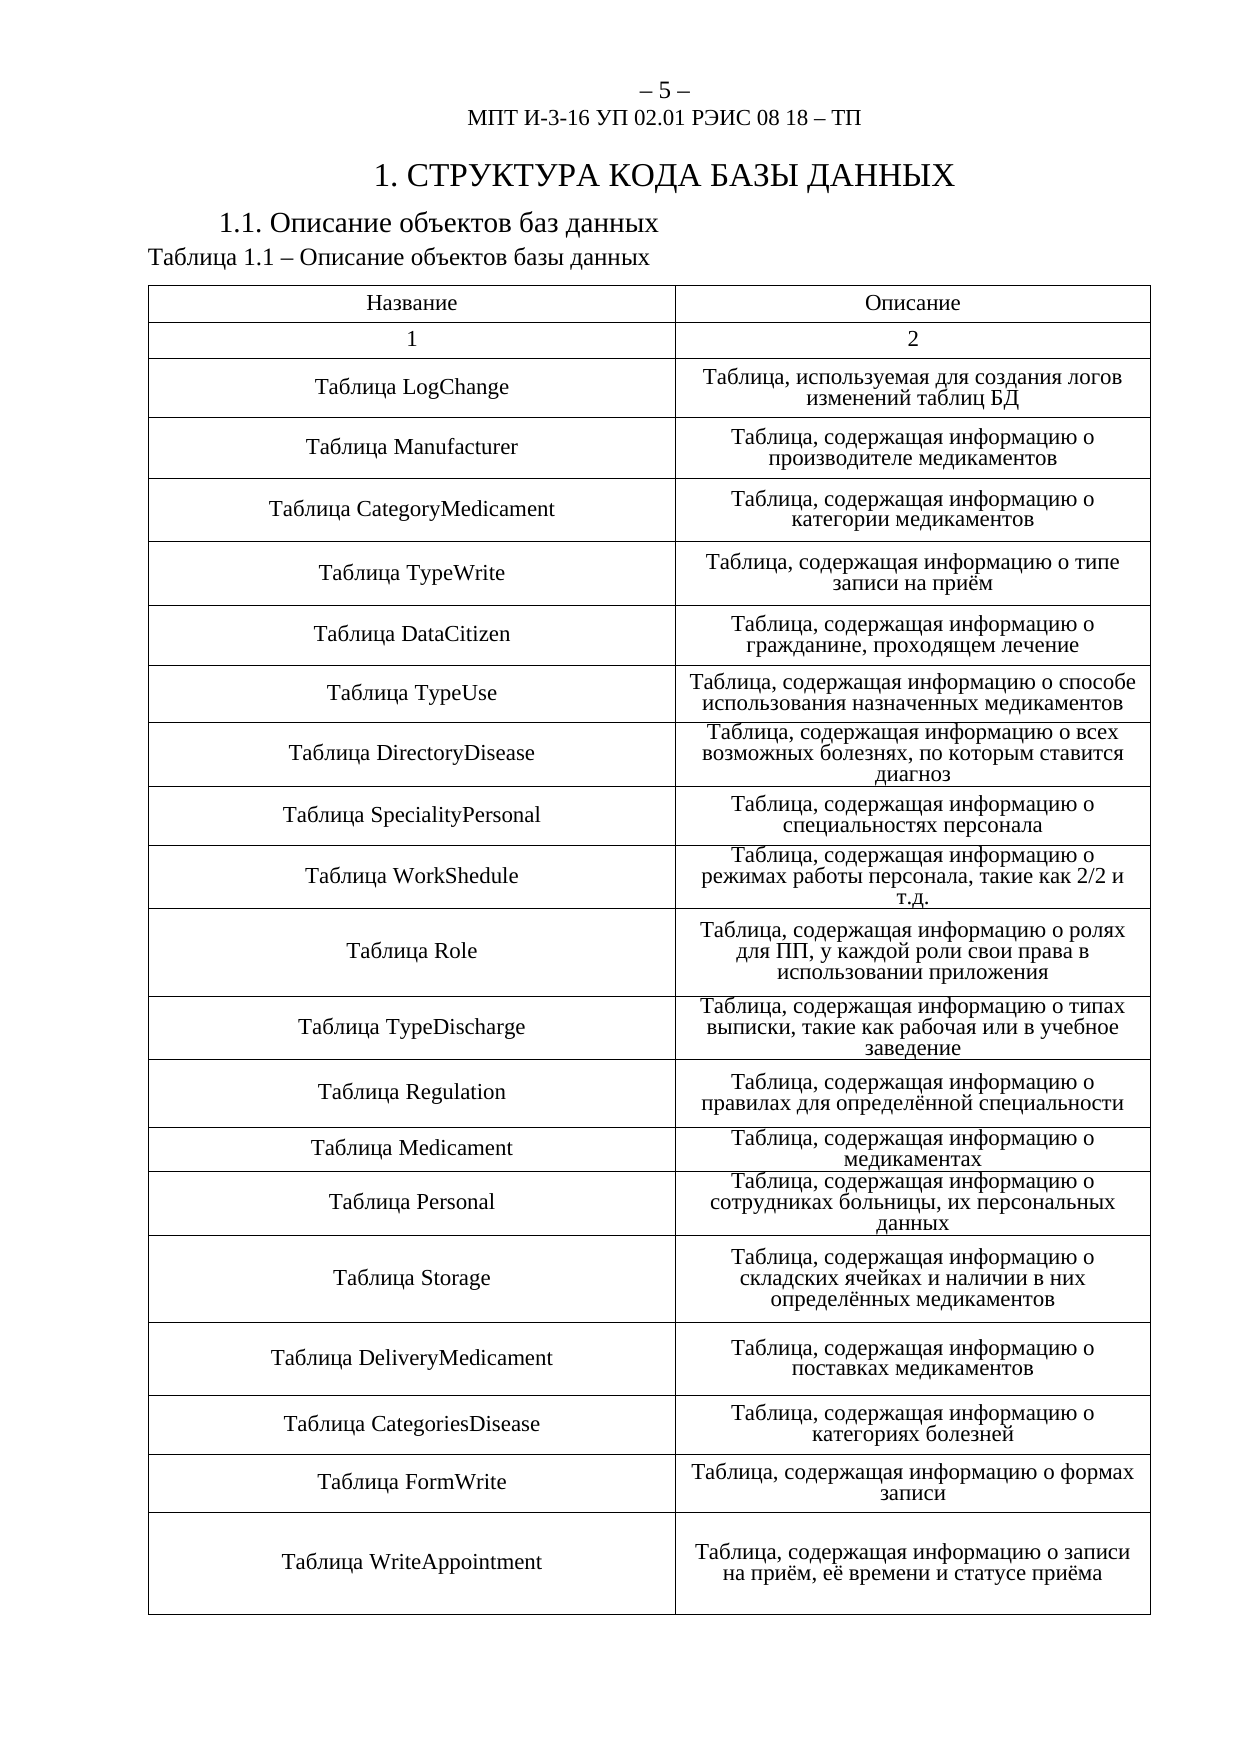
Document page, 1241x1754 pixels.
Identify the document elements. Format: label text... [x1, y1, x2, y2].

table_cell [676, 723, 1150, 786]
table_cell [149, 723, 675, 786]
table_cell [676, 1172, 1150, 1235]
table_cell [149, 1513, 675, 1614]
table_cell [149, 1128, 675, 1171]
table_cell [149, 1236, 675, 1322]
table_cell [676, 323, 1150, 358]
subtitle 1. СТРУКТУРА КОДА БАЗЫ ДАННЫХ [148, 155, 1181, 193]
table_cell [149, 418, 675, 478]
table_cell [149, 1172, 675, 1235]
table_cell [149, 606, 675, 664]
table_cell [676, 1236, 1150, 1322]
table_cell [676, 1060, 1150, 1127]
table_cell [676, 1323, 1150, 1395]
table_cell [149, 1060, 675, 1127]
text Таблица 1.1 – Описание объектов базы данных [148, 242, 1181, 271]
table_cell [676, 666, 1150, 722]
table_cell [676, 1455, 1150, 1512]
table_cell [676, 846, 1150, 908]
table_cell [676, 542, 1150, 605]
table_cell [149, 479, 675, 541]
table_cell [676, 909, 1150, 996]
subtitle 1.1. Описание объектов баз данных [218, 205, 1181, 239]
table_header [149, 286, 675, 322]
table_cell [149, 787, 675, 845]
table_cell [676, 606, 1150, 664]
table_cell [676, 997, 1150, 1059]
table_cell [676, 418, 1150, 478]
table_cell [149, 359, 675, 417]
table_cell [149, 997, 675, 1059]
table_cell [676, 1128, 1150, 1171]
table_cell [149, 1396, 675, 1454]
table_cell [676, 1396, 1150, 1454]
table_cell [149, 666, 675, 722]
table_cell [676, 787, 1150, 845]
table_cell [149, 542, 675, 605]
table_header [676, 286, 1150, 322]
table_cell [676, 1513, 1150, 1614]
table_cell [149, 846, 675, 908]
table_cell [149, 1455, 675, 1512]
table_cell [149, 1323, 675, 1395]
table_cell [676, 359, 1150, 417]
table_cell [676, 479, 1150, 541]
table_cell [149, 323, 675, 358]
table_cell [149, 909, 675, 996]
